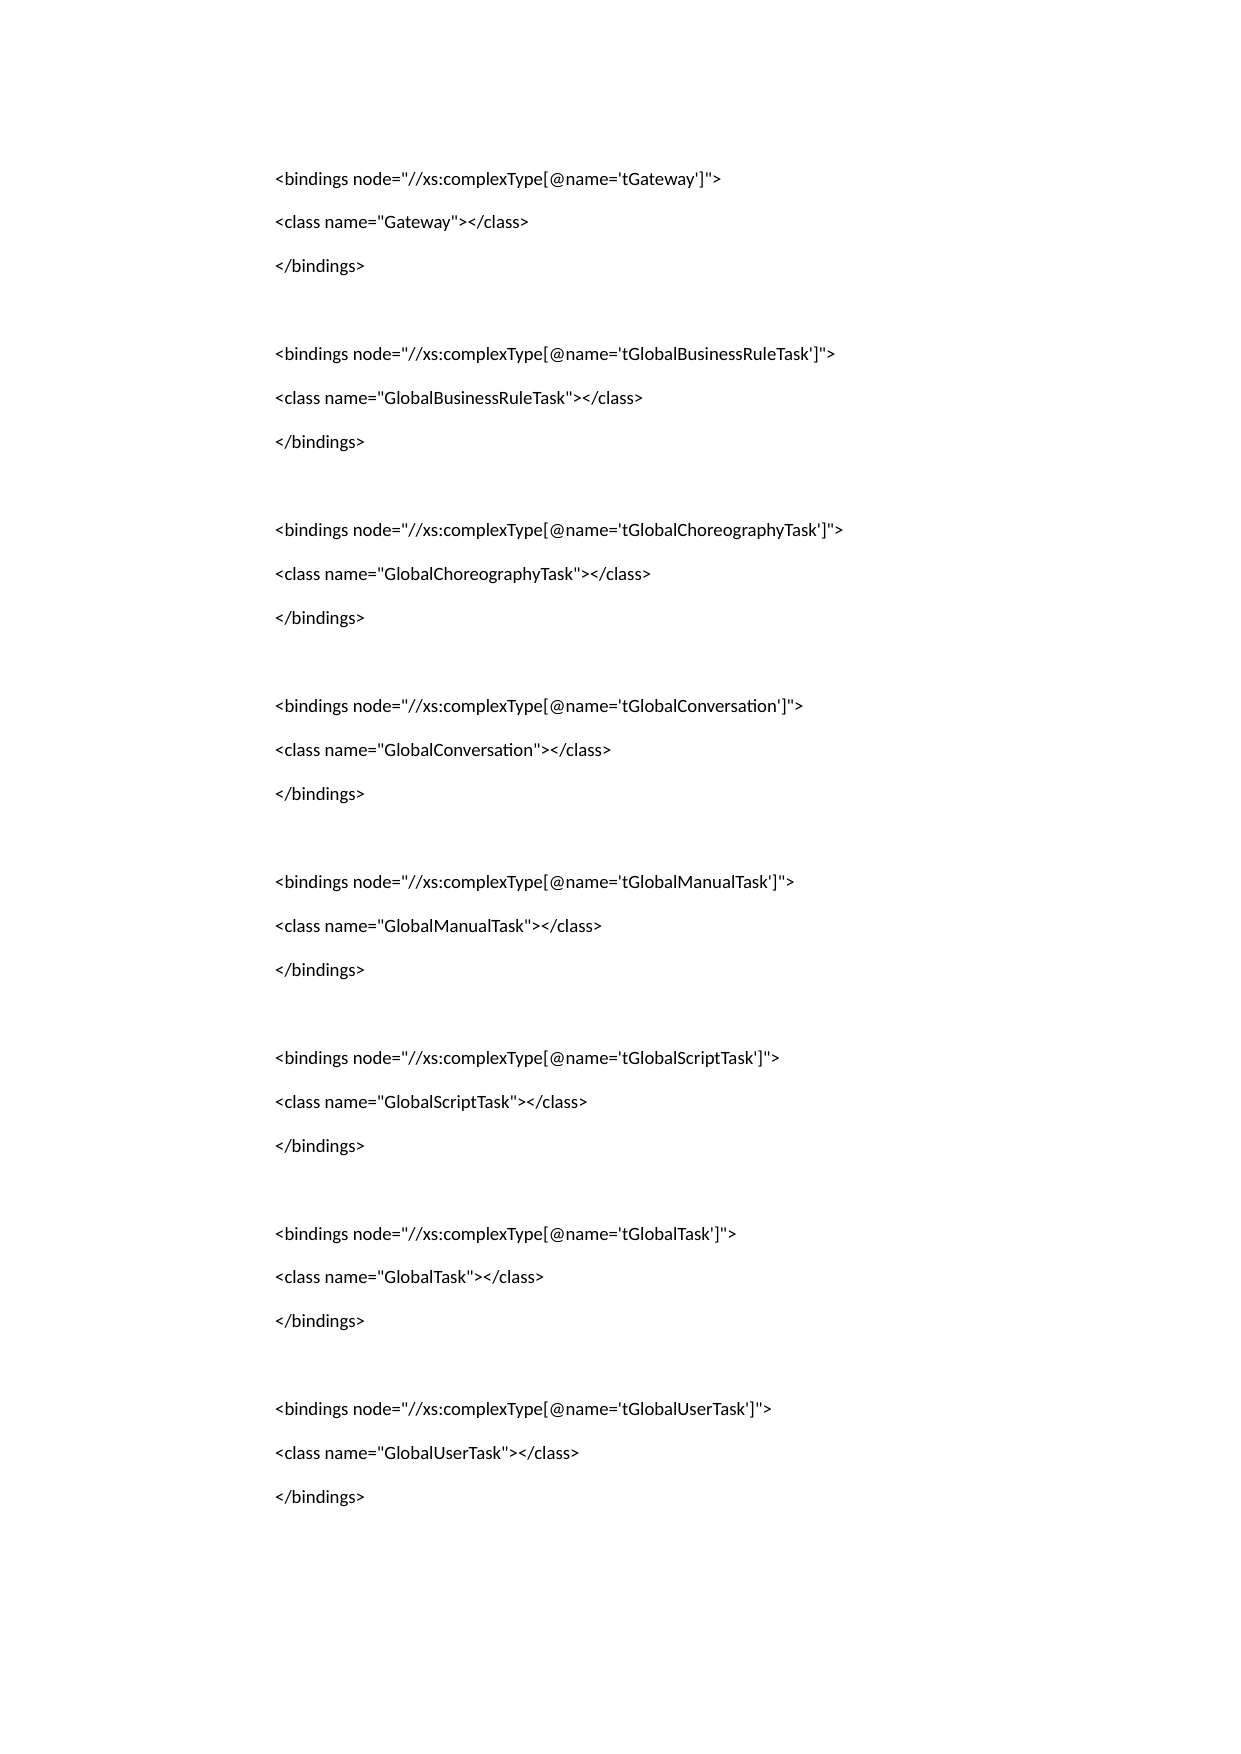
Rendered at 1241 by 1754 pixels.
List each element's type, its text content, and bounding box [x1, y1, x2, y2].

text <class name="GlobalScriptTask"></class> [187, 1085, 1053, 1118]
text <class name="Gateway"></class> [187, 206, 1053, 238]
text </bindings> [187, 1129, 1053, 1162]
text <bindings node="//xs:complexType[@name='tGlobalManualTask']"> [187, 865, 1053, 898]
text <class name="GlobalTask"></class> [187, 1261, 1053, 1293]
text </bindings> [187, 1481, 1053, 1513]
text <bindings node="//xs:complexType[@name='tGlobalBusinessRuleTask']"> [187, 338, 1053, 370]
text <class name="GlobalManualTask"></class> [187, 909, 1053, 942]
text <class name="GlobalBusinessRuleTask"></class> [187, 382, 1053, 414]
text </bindings> [187, 250, 1053, 282]
text <class name="GlobalUserTask"></class> [187, 1437, 1053, 1469]
text <bindings node="//xs:complexType[@name='tGlobalScriptTask']"> [187, 1041, 1053, 1074]
text <class name="GlobalChoreographyTask"></class> [187, 558, 1053, 590]
text <bindings node="//xs:complexType[@name='tGlobalTask']"> [187, 1217, 1053, 1249]
text </bindings> [187, 777, 1053, 810]
text <bindings node="//xs:complexType[@name='tGlobalConversation']"> [187, 689, 1053, 722]
text </bindings> [187, 426, 1053, 458]
text <bindings node="//xs:complexType[@name='tGlobalUserTask']"> [187, 1393, 1053, 1425]
text </bindings> [187, 953, 1053, 986]
text <bindings node="//xs:complexType[@name='tGateway']"> [187, 162, 1053, 194]
text <class name="GlobalConversation"></class> [187, 733, 1053, 766]
text </bindings> [187, 602, 1053, 634]
text </bindings> [187, 1305, 1053, 1337]
text <bindings node="//xs:complexType[@name='tGlobalChoreographyTask']"> [187, 514, 1053, 546]
